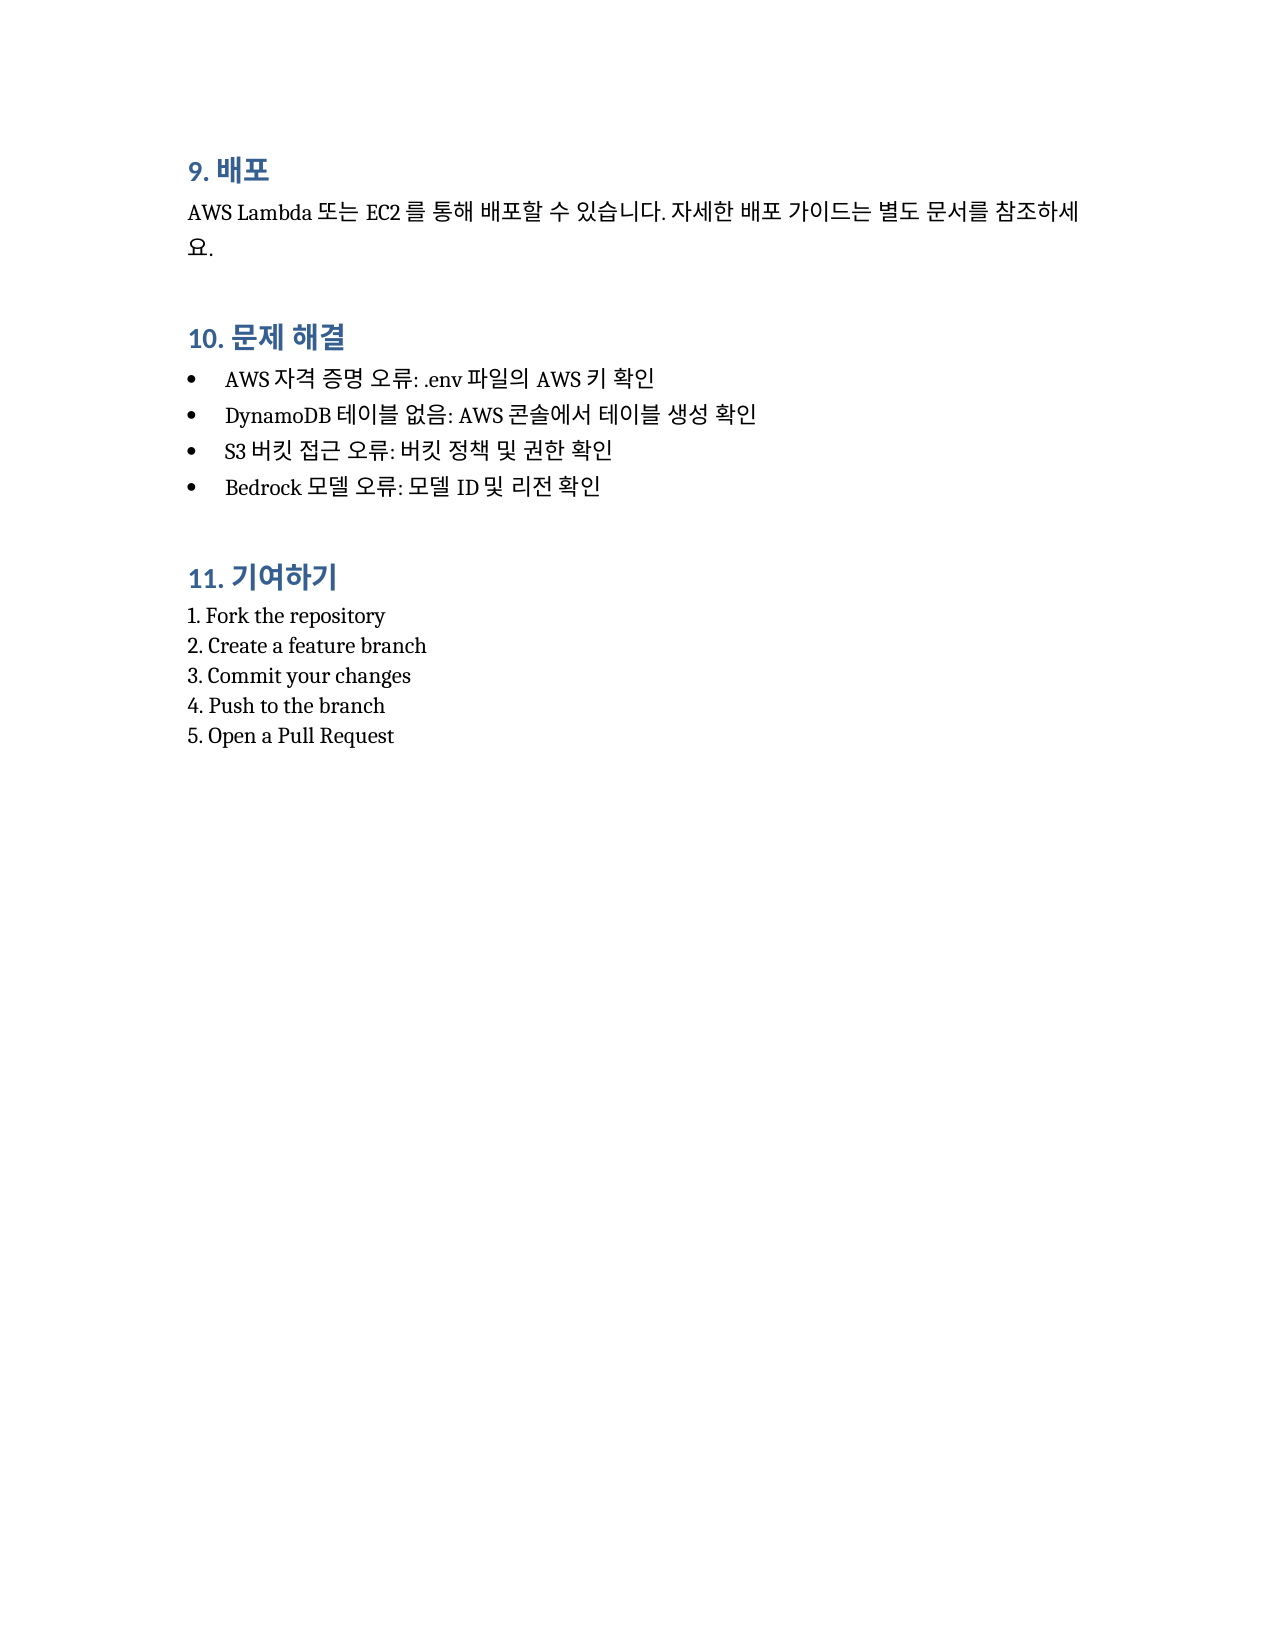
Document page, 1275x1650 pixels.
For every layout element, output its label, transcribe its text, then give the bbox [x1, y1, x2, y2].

list DynamoDB 테이블 없음: AWS 콘솔에서 테이블 생성 확인 [187, 399, 1087, 430]
subtitle 11. 기여하기 [187, 557, 1087, 597]
text AWS Lambda 또는 EC2를 통해 배포할 수 있습니다. 자세한 배포 가이드는 별도 문서를 참조하세요. [187, 196, 1087, 263]
text 1. Fork the repository 2. Create a feature branch 3. Commit your changes 4. Push to the branch 5. Open a Pull Request [187, 602, 1087, 750]
list Bedrock 모델 오류: 모델 ID 및 리전 확인 [187, 471, 1087, 502]
list AWS 자격 증명 오류: .env 파일의 AWS 키 확인 [187, 363, 1087, 394]
subtitle 10. 문제 해결 [187, 317, 1087, 357]
subtitle 9. 배포 [187, 150, 1087, 190]
list S3 버킷 접근 오류: 버킷 정책 및 권한 확인 [187, 435, 1087, 466]
